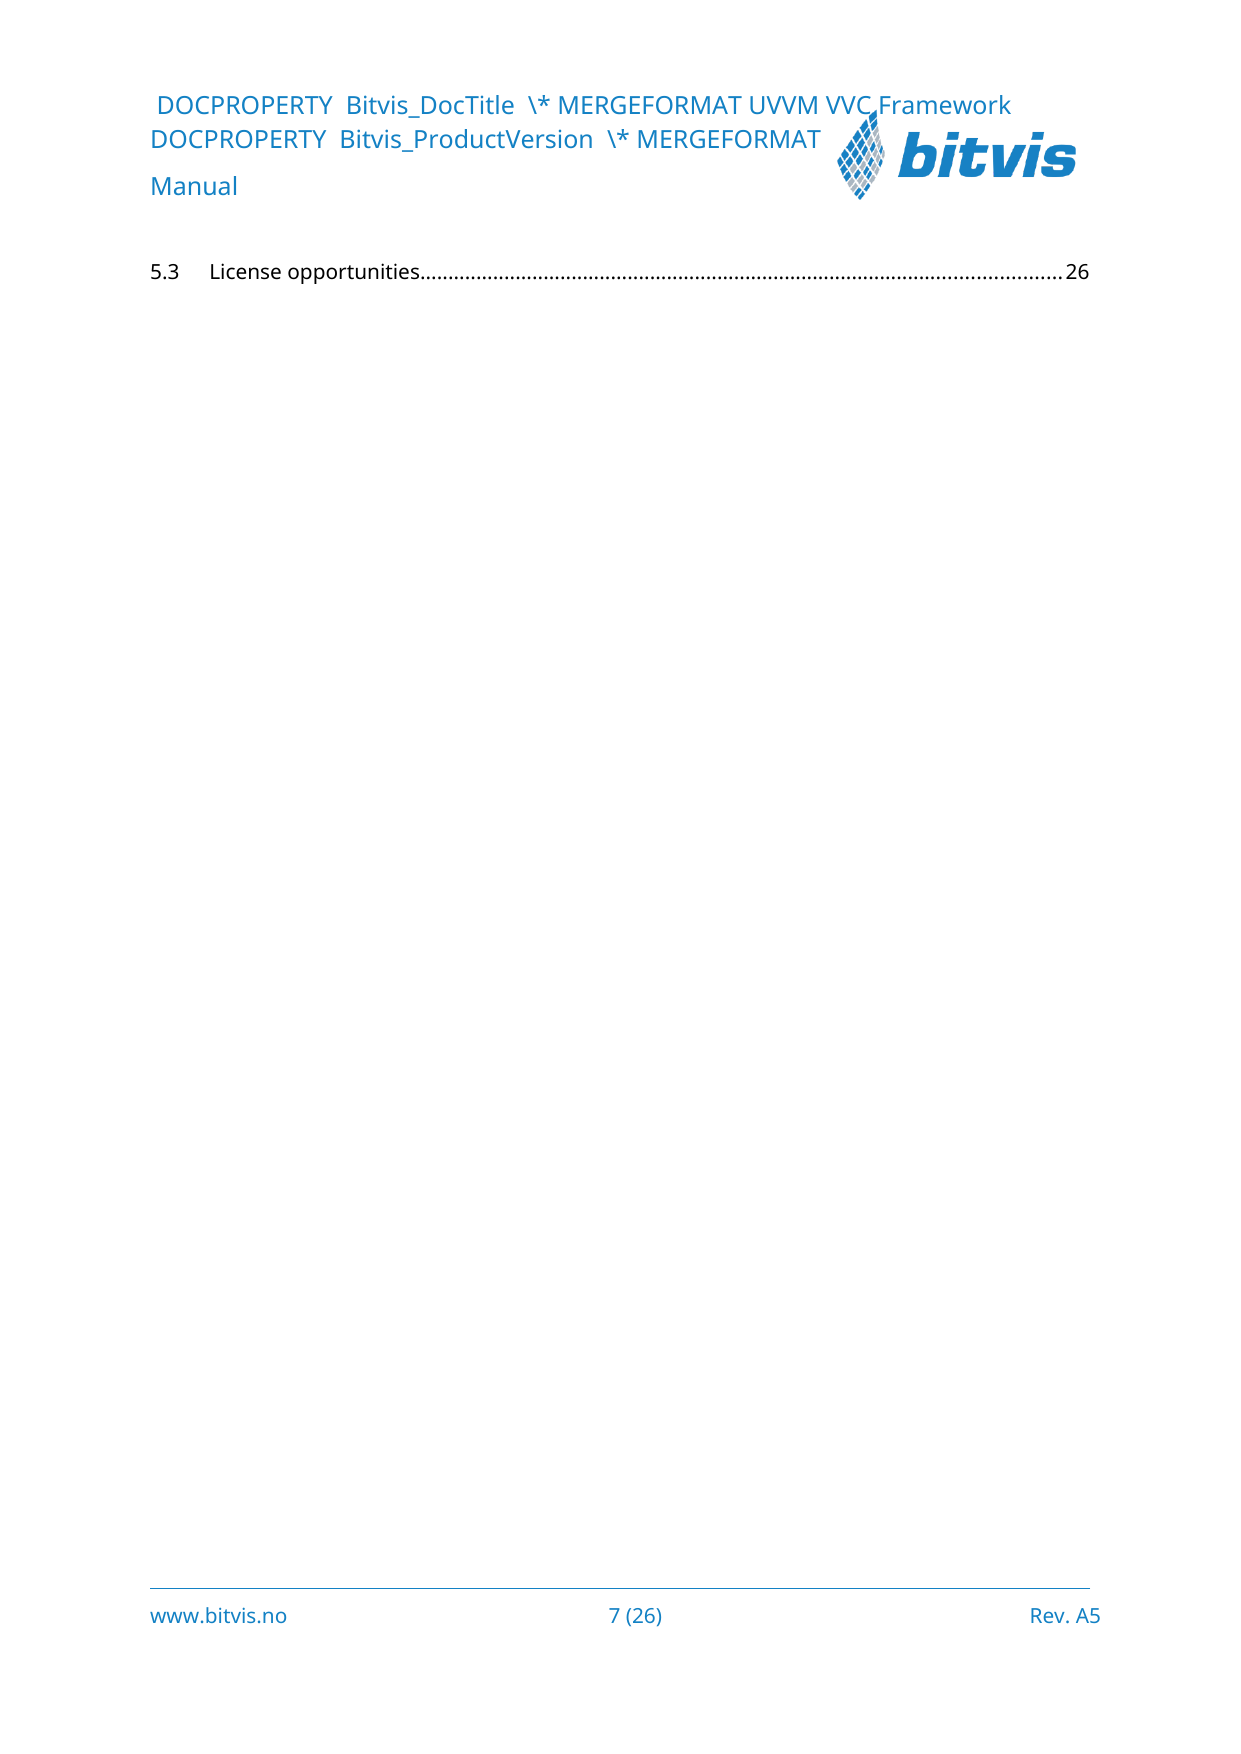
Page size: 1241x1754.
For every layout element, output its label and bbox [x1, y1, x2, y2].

picture [828, 101, 1086, 203]
